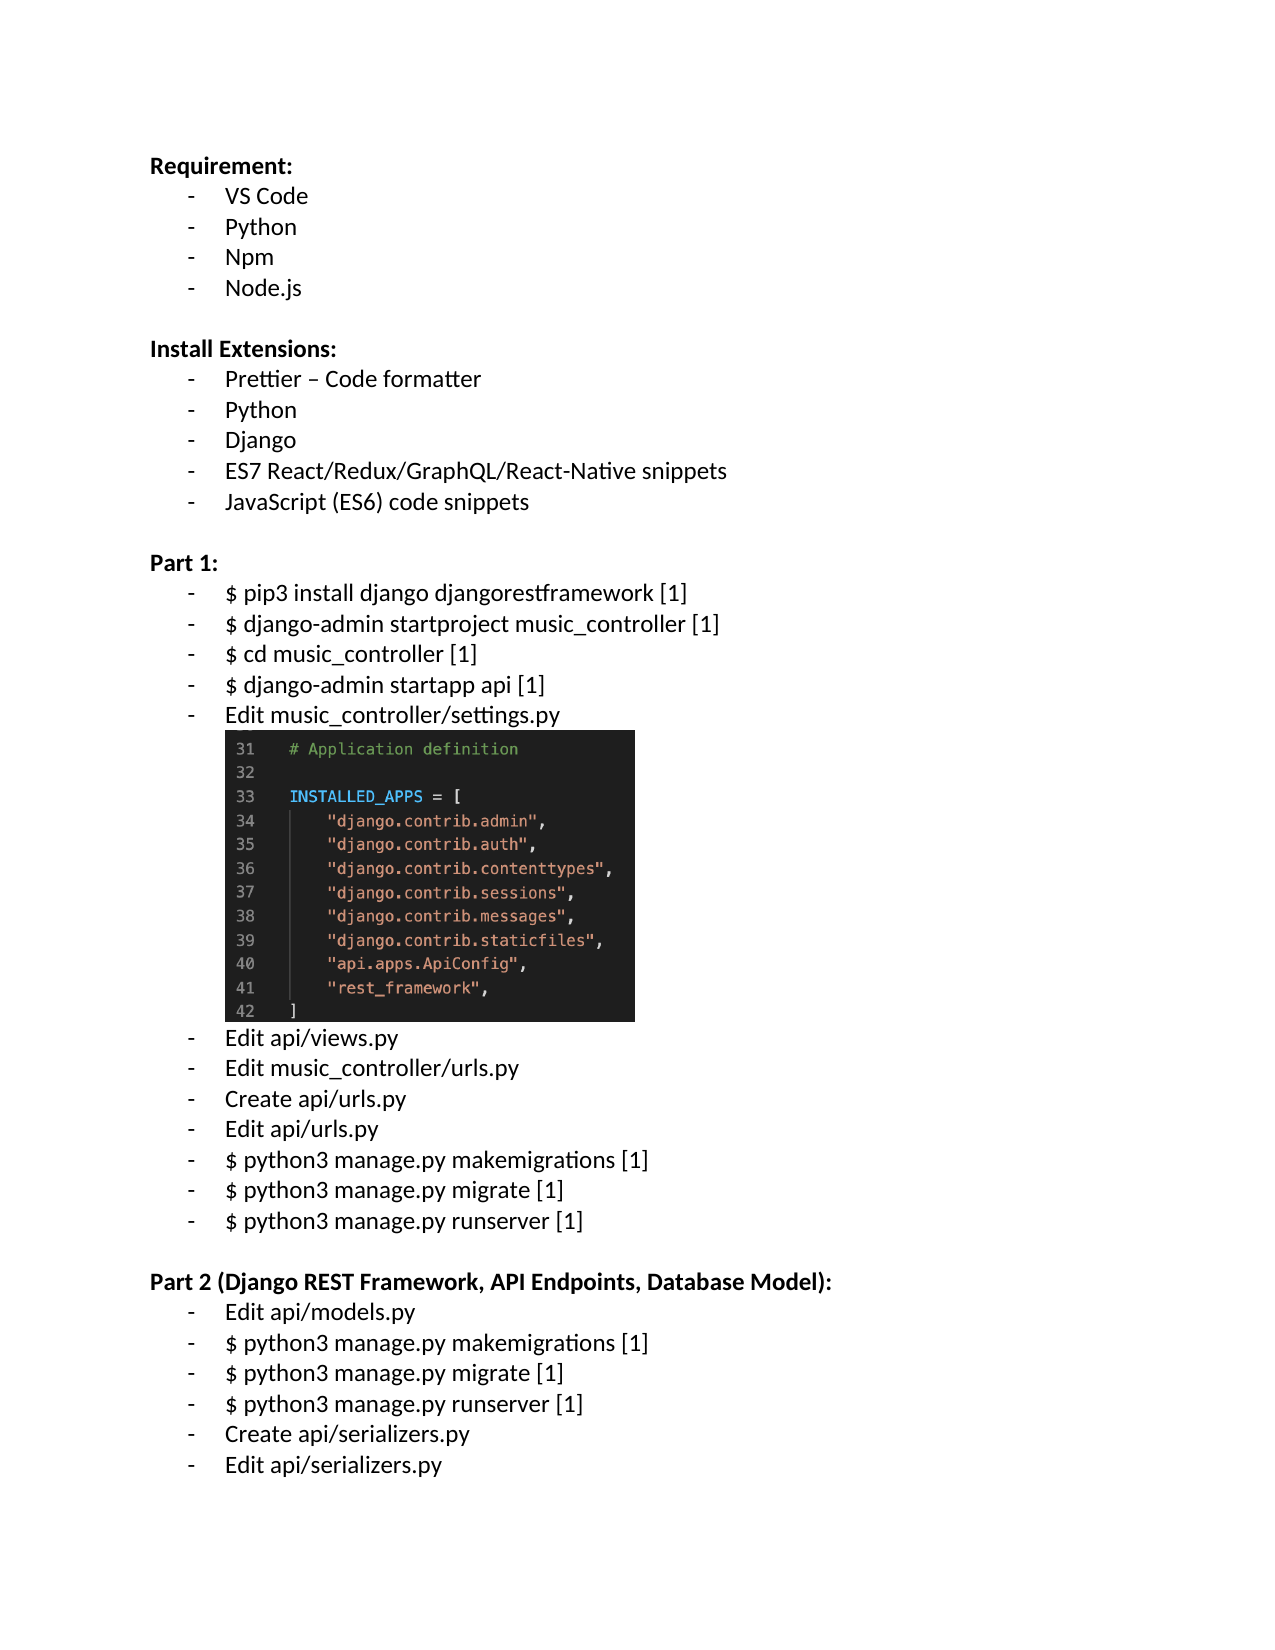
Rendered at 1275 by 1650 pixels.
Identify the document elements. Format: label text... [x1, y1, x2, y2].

text Requirement: [150, 150, 1125, 181]
list $ python3 manage.py migrate [1] [187, 1357, 1125, 1388]
list $ python3 manage.py makemigrations [1] [187, 1144, 1125, 1174]
list $ django-admin startapp api [1] [187, 669, 1125, 699]
list Create api/serializers.py [187, 1418, 1125, 1449]
list Edit api/serializers.py [187, 1449, 1125, 1479]
list $ python3 manage.py runserver [1] [187, 1205, 1125, 1235]
picture [225, 730, 635, 1022]
text Part 2 (Django REST Framework, API Endpoints, Database Model): [150, 1266, 1125, 1296]
list Edit api/models.py [187, 1296, 1125, 1327]
list $ pip3 install django djangorestframework [1] [187, 577, 1125, 608]
text Install Extensions: [150, 333, 1125, 364]
list Edit music_controller/urls.py [187, 1052, 1125, 1083]
list Prettier – Code formatter [187, 364, 1125, 394]
list $ python3 manage.py migrate [1] [187, 1174, 1125, 1205]
list Python [187, 394, 1125, 425]
list Edit api/urls.py [187, 1113, 1125, 1144]
text Part 1: [150, 547, 1125, 577]
list Python [187, 211, 1125, 242]
list Django [187, 425, 1125, 455]
list Edit api/views.py [187, 1022, 1125, 1052]
list Create api/urls.py [187, 1083, 1125, 1113]
list $ python3 manage.py runserver [1] [187, 1388, 1125, 1418]
list ES7 React/Redux/GraphQL/React-Native snippets [187, 455, 1125, 486]
list Edit music_controller/settings.py [187, 699, 1125, 730]
list $ python3 manage.py makemigrations [1] [187, 1327, 1125, 1357]
list $ django-admin startproject music_controller [1] [187, 608, 1125, 638]
list VS Code [187, 181, 1125, 211]
list JavaScript (ES6) code snippets [187, 486, 1125, 516]
list Node.js [187, 272, 1125, 303]
list Npm [187, 242, 1125, 272]
list $ cd music_controller [1] [187, 638, 1125, 669]
